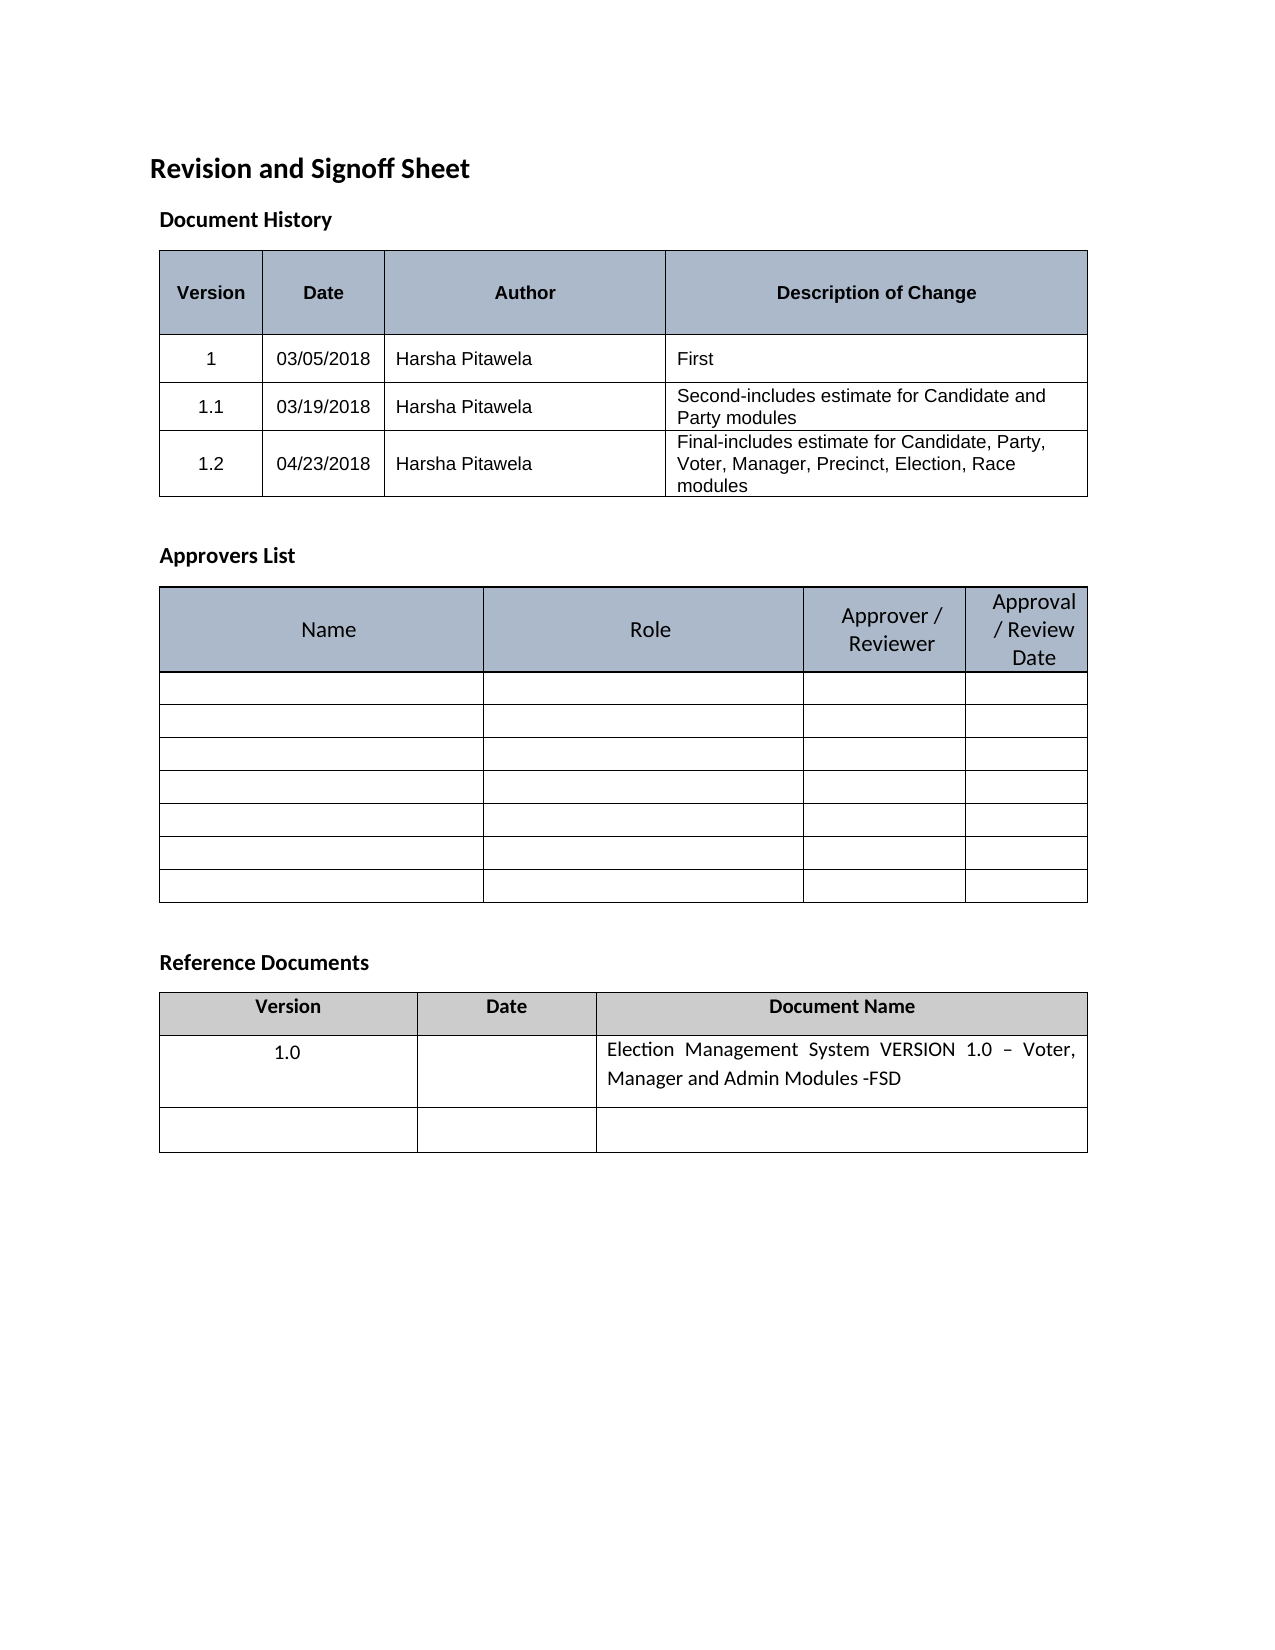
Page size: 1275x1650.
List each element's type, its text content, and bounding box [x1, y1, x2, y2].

table_cell [160, 771, 483, 803]
table_cell [966, 870, 1087, 902]
text Document History [159, 205, 1125, 233]
table_cell [484, 804, 803, 836]
table_cell [484, 673, 803, 704]
table_cell [484, 771, 803, 803]
table_cell Election Management System VERSION 1.0 – Voter, Manager and Admin Modules -FSD [597, 1036, 1087, 1107]
table_cell [418, 1036, 596, 1107]
table_cell [484, 738, 803, 770]
table_header Document Name [597, 993, 1087, 1035]
table_cell [966, 738, 1087, 770]
table_cell [484, 705, 803, 737]
table_cell [966, 804, 1087, 836]
table_cell [160, 870, 483, 902]
table_header Approval / Review Date [966, 588, 1087, 671]
table_cell 03/05/2018 [263, 335, 384, 382]
table_cell 1 [160, 335, 262, 382]
table_cell [160, 1108, 417, 1152]
table_cell 03/19/2018 [263, 383, 384, 430]
table_cell [160, 673, 483, 704]
table_cell Final-includes estimate for Candidate, Party, Voter, Manager, Precinct, Election, Race modules [666, 431, 1087, 496]
table_cell [804, 673, 965, 704]
table_header Approver / Reviewer [804, 588, 965, 671]
table_cell First [666, 335, 1087, 382]
table_cell [160, 804, 483, 836]
table_cell [804, 738, 965, 770]
table_cell [804, 837, 965, 869]
table_cell Second-includes estimate for Candidate and Party modules [666, 383, 1087, 430]
table_header Date [263, 251, 384, 334]
table_cell Harsha Pitawela [385, 335, 665, 382]
table_cell [484, 837, 803, 869]
table_cell [966, 771, 1087, 803]
text Approvers List - To track who has reviewed and signoff on the Test plan [159, 542, 1125, 570]
table_cell [160, 738, 483, 770]
table_header Author [385, 251, 665, 334]
table_cell 1.2 [160, 431, 262, 496]
table_cell [160, 837, 483, 869]
table_cell [597, 1108, 1087, 1152]
table_cell Harsha Pitawela [385, 383, 665, 430]
table_cell [966, 837, 1087, 869]
table_cell [966, 705, 1087, 737]
table_cell [804, 804, 965, 836]
table_header Version [160, 251, 262, 334]
table_cell 1.0 [160, 1036, 417, 1107]
table_cell [804, 870, 965, 902]
text Reference Documents [159, 948, 1125, 976]
table_cell 1.1 [160, 383, 262, 430]
table_header Description of Change [666, 251, 1087, 334]
table_cell 04/23/2018 [263, 431, 384, 496]
table_cell [966, 673, 1087, 704]
table_cell [804, 705, 965, 737]
table_header Date [418, 993, 596, 1035]
text Revision and Signoff Sheet [150, 150, 1125, 186]
table_cell [804, 771, 965, 803]
table_cell [484, 870, 803, 902]
table_header Role [484, 588, 803, 671]
table_header Name [160, 588, 483, 671]
table_cell Harsha Pitawela [385, 431, 665, 496]
table_cell [418, 1108, 596, 1152]
table_header Version [160, 993, 417, 1035]
table_cell [160, 705, 483, 737]
